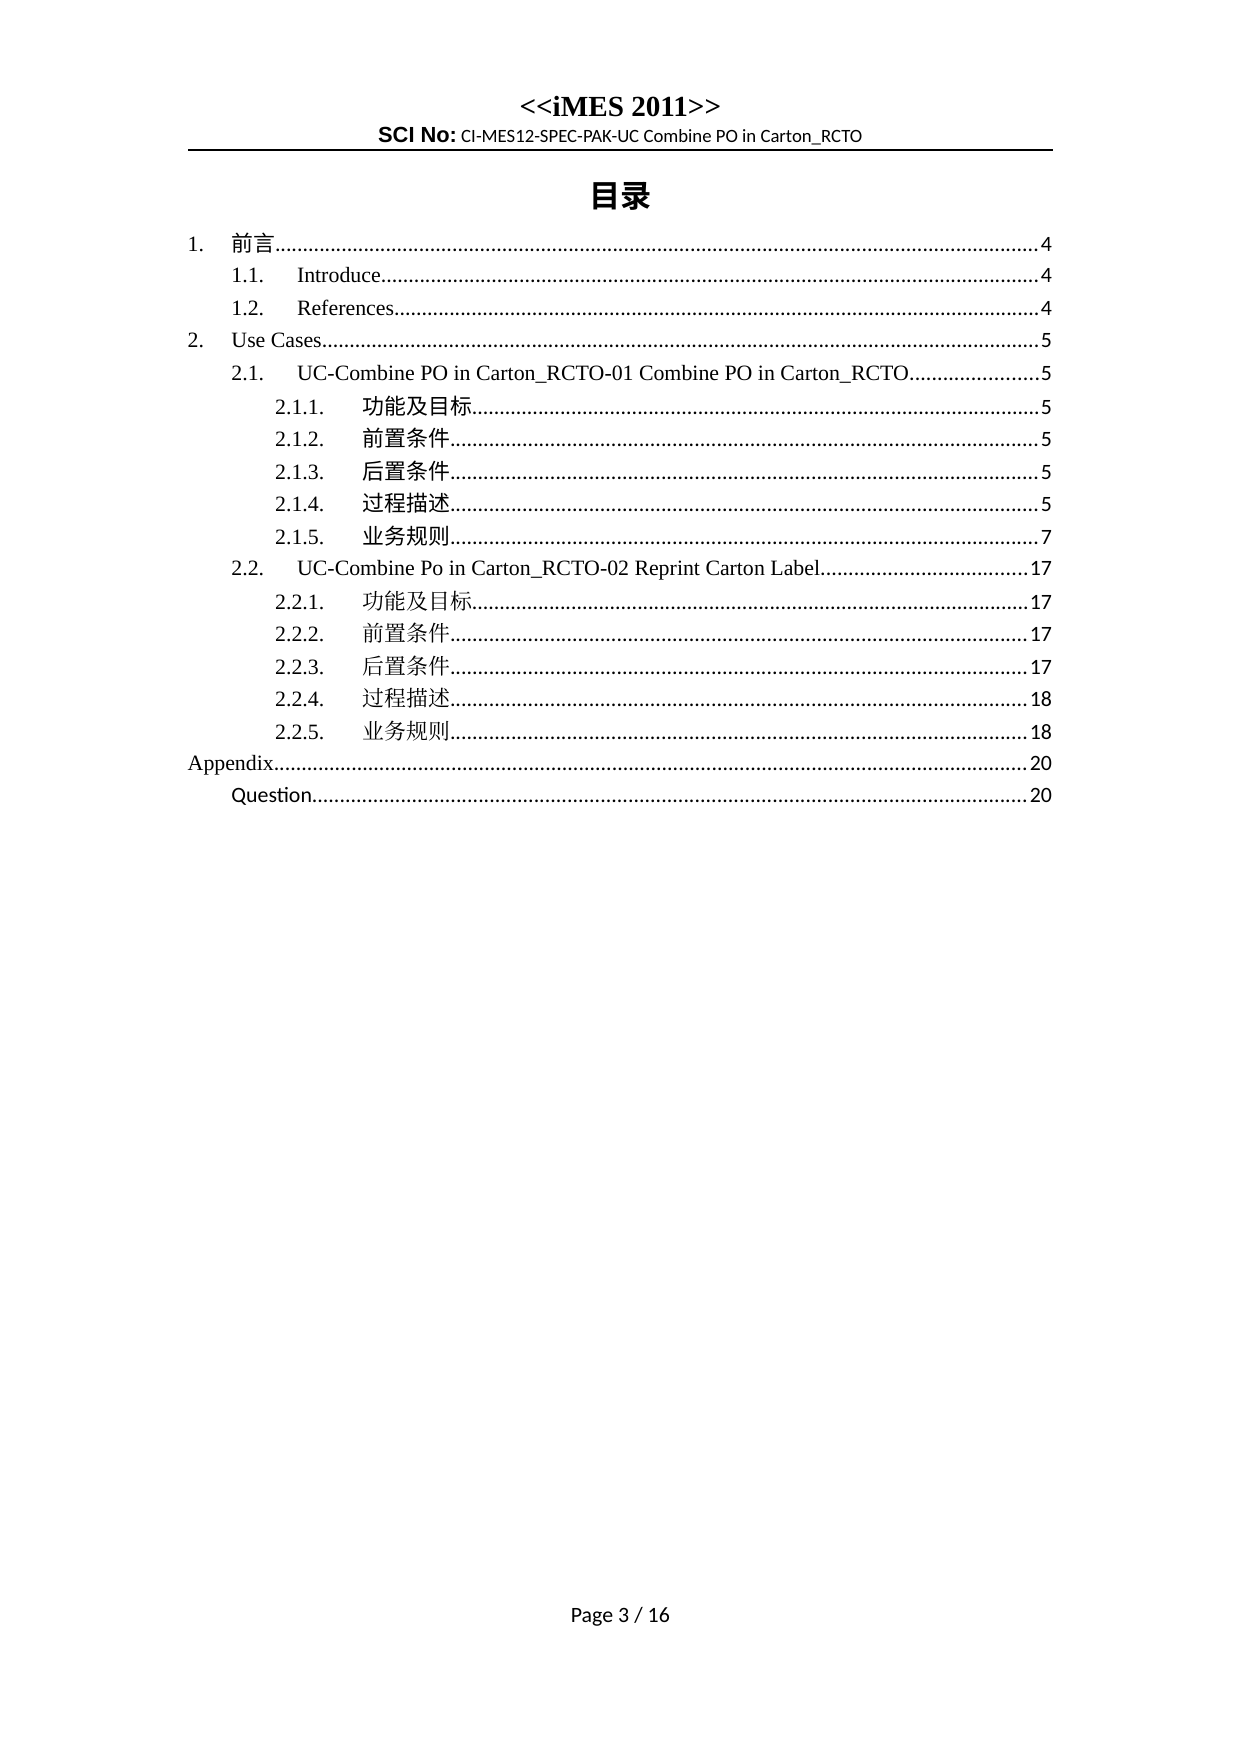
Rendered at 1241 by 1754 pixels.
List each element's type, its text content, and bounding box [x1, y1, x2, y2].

text 2.2.3. 后置条件 17 [275, 648, 1053, 681]
text 2.1.3. 后置条件 5 [275, 453, 1053, 486]
text 2.2.2. 前置条件 17 [275, 616, 1053, 648]
text 1. 前言 4 [187, 226, 1053, 258]
text 2.2.1. 功能及目标 17 [275, 583, 1053, 616]
text 目录 [187, 161, 1053, 226]
text 2.1.4. 过程描述 5 [275, 486, 1053, 518]
text 2.1.1. 功能及目标 5 [275, 388, 1053, 421]
text 2.1. UC-Combine PO in Carton_RCTO-01 Combine PO in Carton_RCTO 5 [231, 356, 1053, 388]
text Question 20 [231, 778, 1053, 811]
text 1.1. Introduce 4 [231, 258, 1053, 291]
text 2.1.2. 前置条件 5 [275, 421, 1053, 453]
text 2.2. UC-Combine Po in Carton_RCTO-02 Reprint Carton Label 17 [231, 551, 1053, 583]
text 2.1.5. 业务规则 7 [275, 518, 1053, 551]
text 2.2.4. 过程描述 18 [275, 681, 1053, 713]
text 2.2.5. 业务规则 18 [275, 713, 1053, 746]
text Appendix 20 [187, 746, 1053, 778]
text 2. Use Cases 5 [187, 323, 1053, 356]
text 1.2. References 4 [231, 291, 1053, 323]
